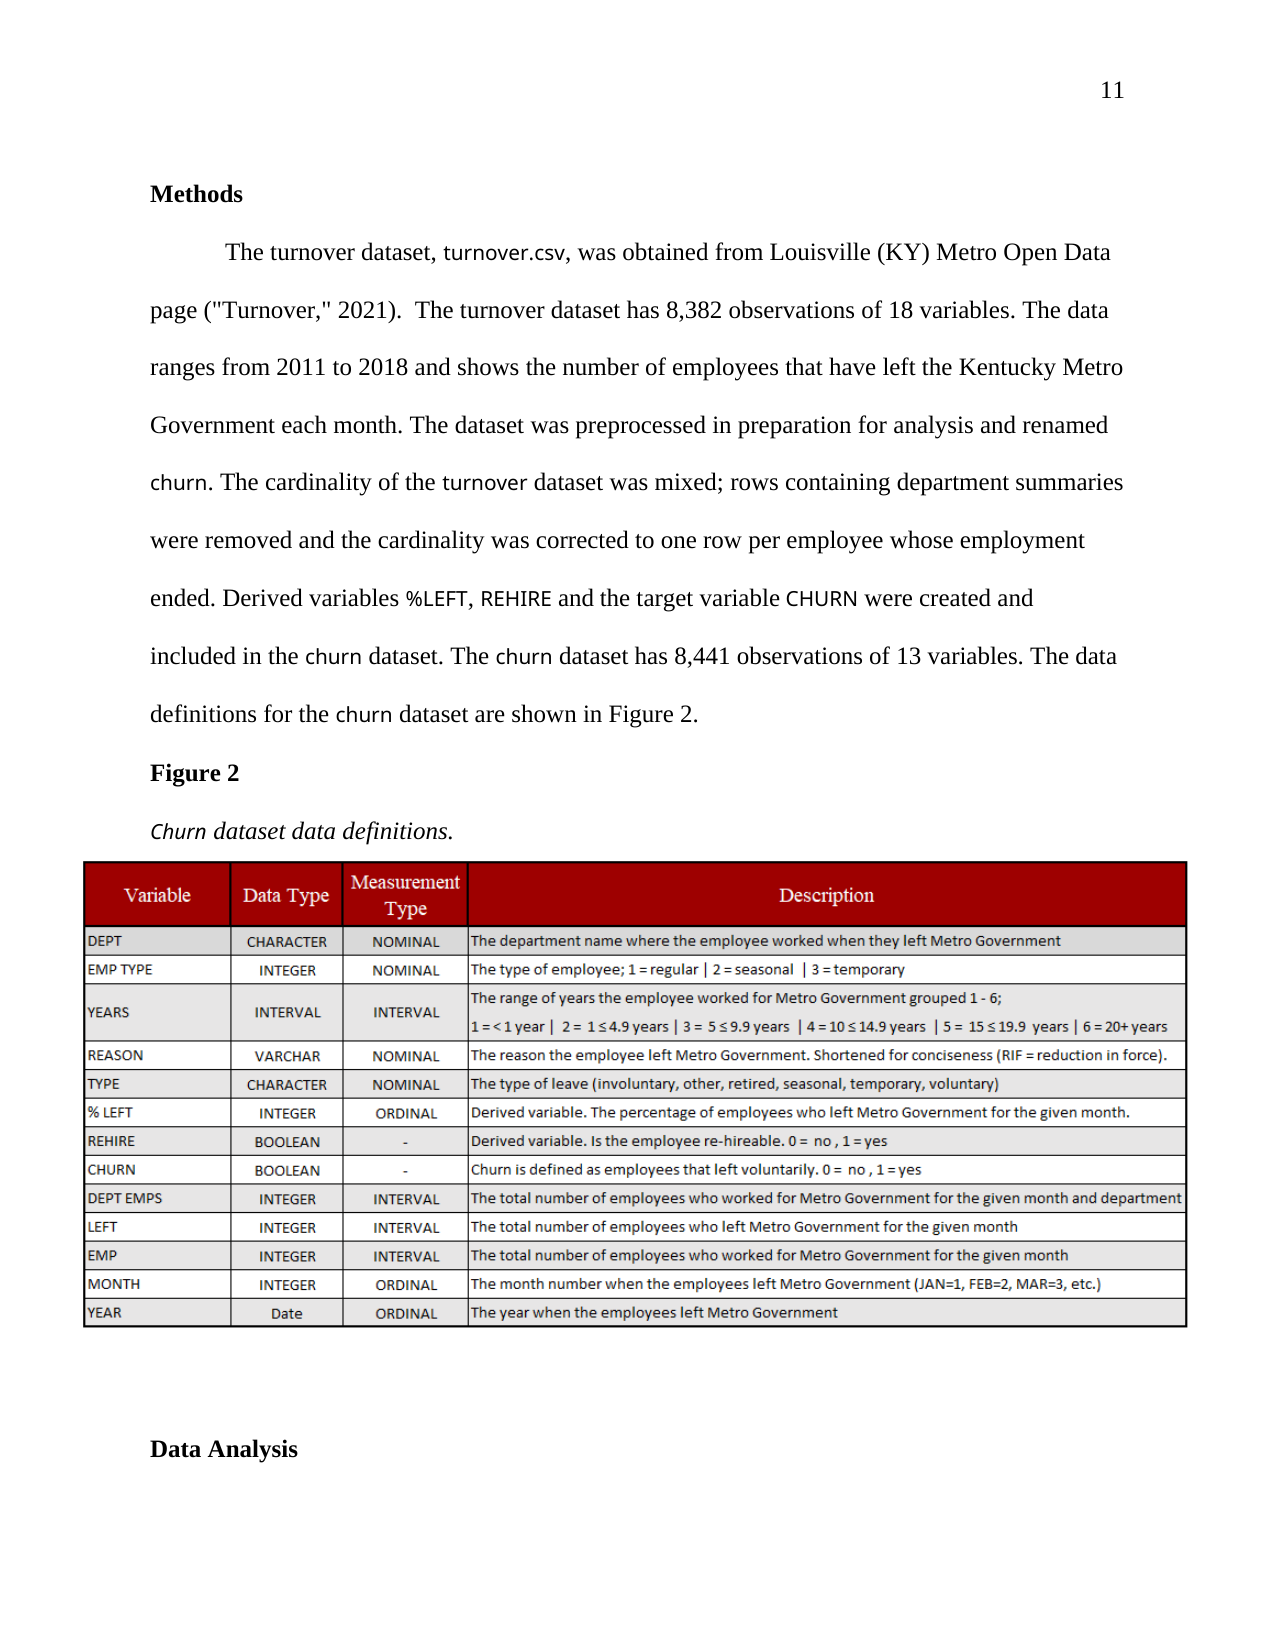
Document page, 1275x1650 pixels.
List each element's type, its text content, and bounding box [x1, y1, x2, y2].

text Churn dataset data definitions. [150, 816, 1125, 846]
picture [81, 859, 1194, 1333]
text Figure 2 [150, 758, 1125, 787]
text Data Analysis [150, 1434, 1125, 1463]
text Methods [150, 179, 1125, 208]
text The turnover dataset, turnover.csv, was obtained from Louisville (KY) Metro Open Data page ("Turnover," 2021). The turnover dataset has 8,382 observations of 18 variables. The data ranges from 2011 to 2018 and shows the number of employees that have left the Kentucky Metro Government each month. The dataset was preprocessed in preparation for analysis and renamed churn. The cardinality of the turnover dataset was mixed; rows containing department summaries were removed and the cardinality was corrected to one row per employee whose employment ended. Derived variables %LEFT, REHIRE and the target variable CHURN were created and included in the churn dataset. The churn dataset has 8,441 observations of 13 variables. The data definitions for the churn dataset are shown in Figure 2. [150, 237, 1125, 729]
